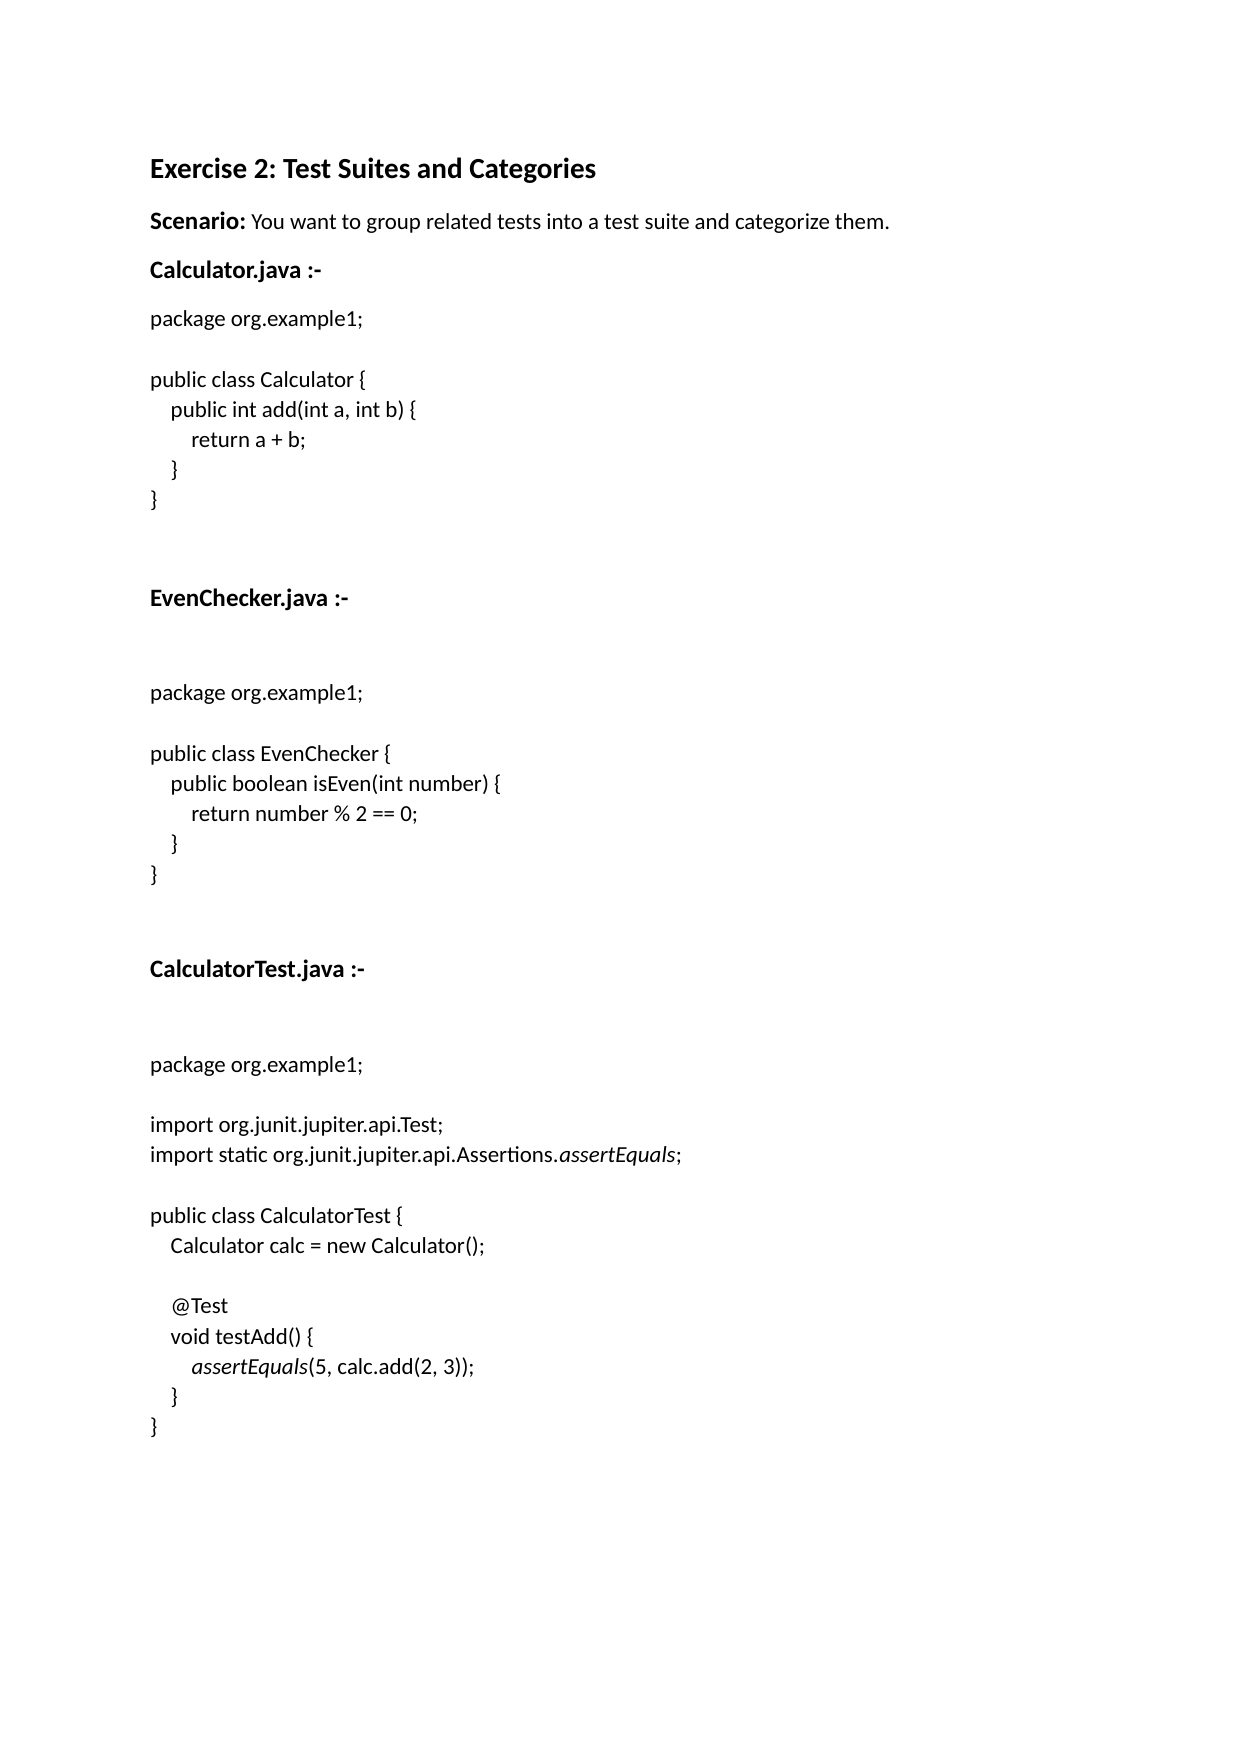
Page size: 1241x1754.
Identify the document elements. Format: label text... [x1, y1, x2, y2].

text EvenChecker.java :- [150, 582, 1090, 612]
text Exercise 2: Test Suites and Categories [150, 150, 1090, 186]
text Calculator.java :- [150, 255, 1090, 285]
text CalculatorTest.java :- [150, 953, 1090, 984]
text package org.example1; public class Calculator { public int add(int a, int b) { return a + b; } } [150, 304, 1090, 513]
text package org.example1; import org.junit.jupiter.api.Test; import static org.junit.jupiter.api.Assertions.assertEquals; public class CalculatorTest { Calculator calc = new Calculator(); @Test void testAdd() { assertEquals(5, calc.add(2, 3)); } } [150, 1050, 1090, 1440]
text Scenario: You want to group related tests into a test suite and categorize them. [150, 205, 1090, 236]
text package org.example1; public class EvenChecker { public boolean isEven(int number) { return number % 2 == 0; } } [150, 678, 1090, 888]
